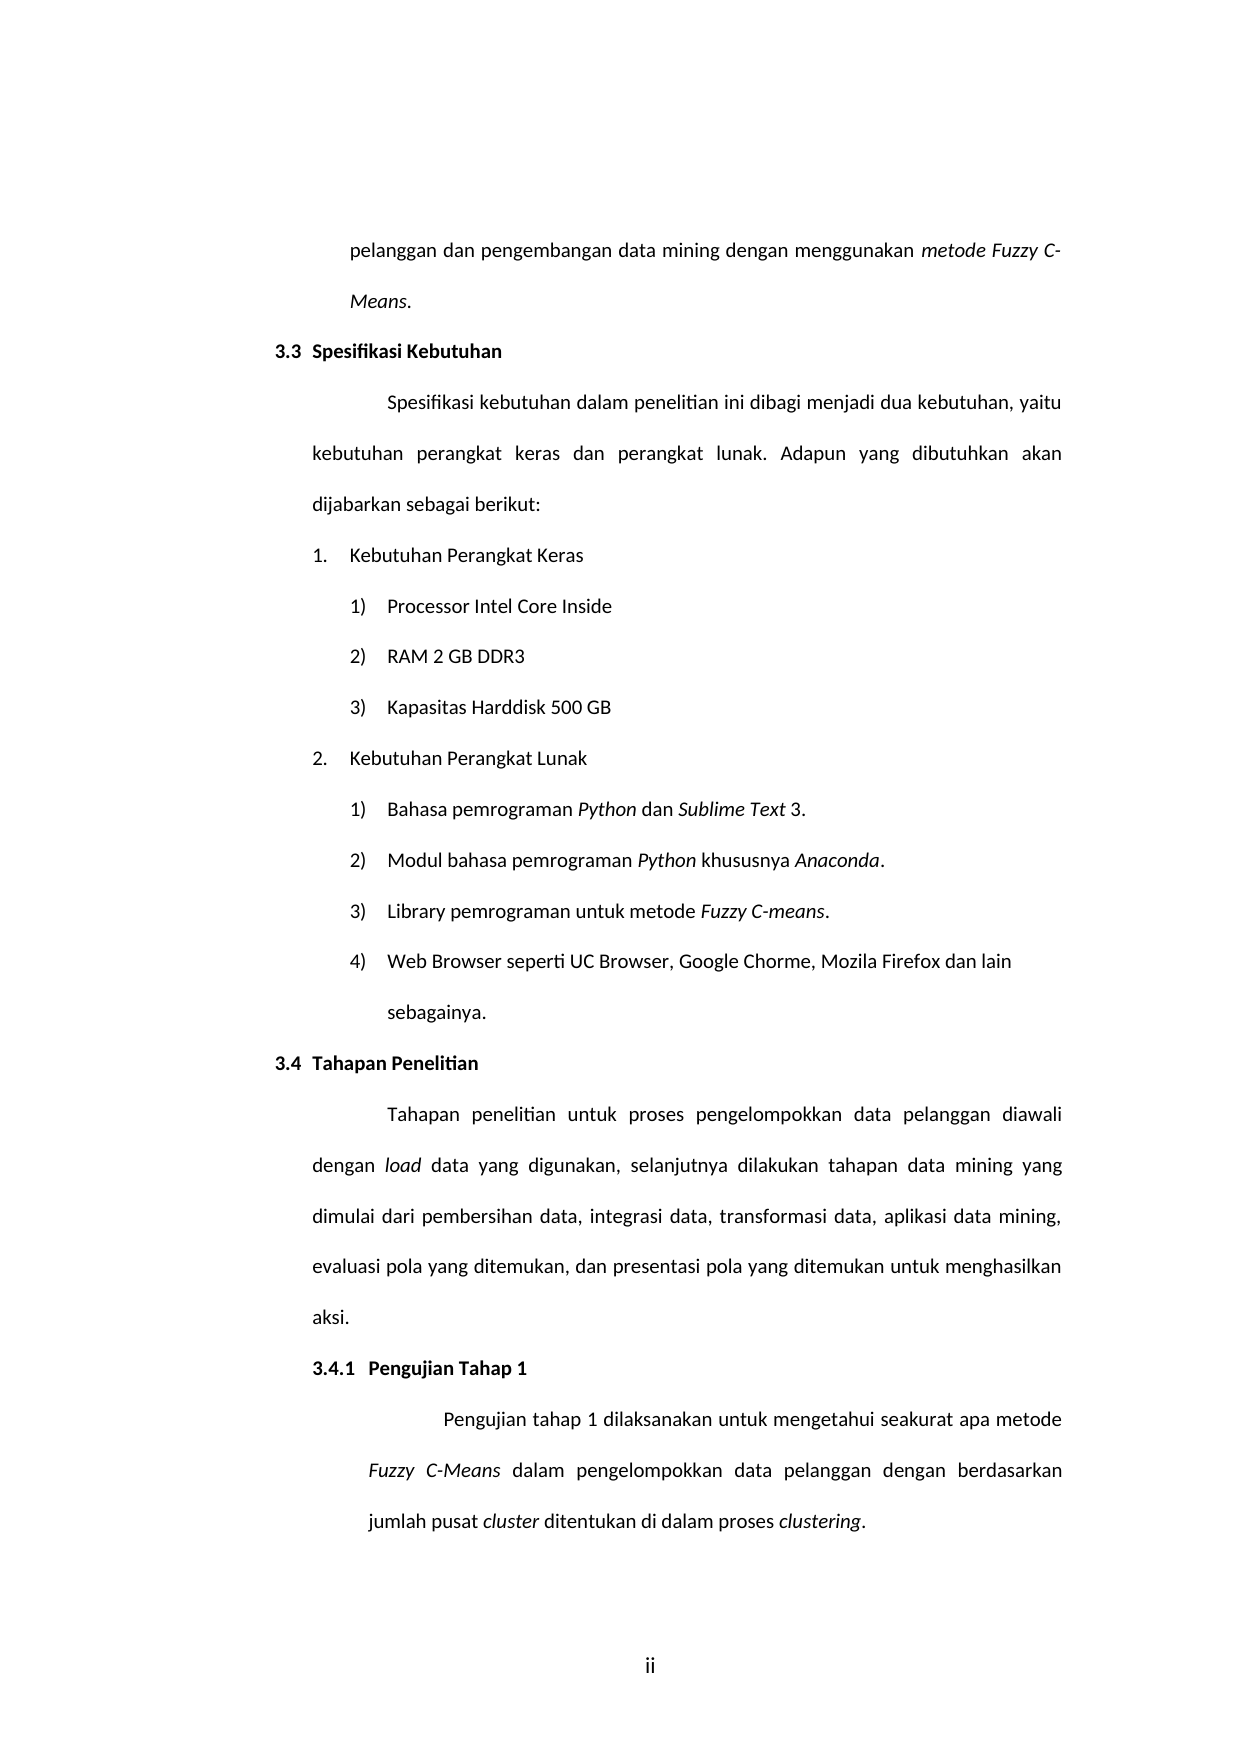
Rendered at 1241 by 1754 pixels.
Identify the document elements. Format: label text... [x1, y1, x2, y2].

list Pengujian tahap 1 dilaksanakan untuk mengetahui seakurat apa metode Fuzzy C-Means dalam pengelompokkan data pelanggan dengan berdasarkan jumlah pusat cluster ditentukan di dalam proses clustering. [368, 1406, 1063, 1533]
list Web Browser seperti UC Browser, Google Chorme, Mozila Firefox dan lain sebagainya. [349, 949, 1063, 1025]
list Bahasa pemrograman Python dan Sublime Text 3. [349, 796, 1063, 822]
list Library pemrograman untuk metode Fuzzy C-means. [349, 898, 1063, 923]
list Tahapan Penelitian [274, 1050, 1063, 1076]
list Kapasitas Harddisk 500 GB [349, 694, 1063, 720]
list Tahapan penelitian untuk proses pengelompokkan data pelanggan diawali dengan load data yang digunakan, selanjutnya dilakukan tahapan data mining yang dimulai dari pembersihan data, integrasi data, transformasi data, aplikasi data mining, evaluasi pola yang ditemukan, dan presentasi pola yang ditemukan untuk menghasilkan aksi. [312, 1101, 1063, 1330]
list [349, 237, 1063, 313]
list Modul bahasa pemrograman Python khususnya Anaconda. [349, 847, 1063, 872]
list Spesifikasi kebutuhan dalam penelitian ini dibagi menjadi dua kebutuhan, yaitu kebutuhan perangkat keras dan perangkat lunak. Adapun yang dibutuhkan akan dijabarkan sebagai berikut: [312, 389, 1063, 517]
list Kebutuhan Perangkat Keras [312, 542, 1063, 567]
list Spesifikasi Kebutuhan [274, 339, 1063, 364]
list RAM 2 GB DDR3 [349, 644, 1063, 669]
list Kebutuhan Perangkat Lunak [312, 745, 1063, 771]
list Processor Intel Core Inside [349, 593, 1063, 618]
list Pengujian Tahap 1 [312, 1355, 1063, 1381]
